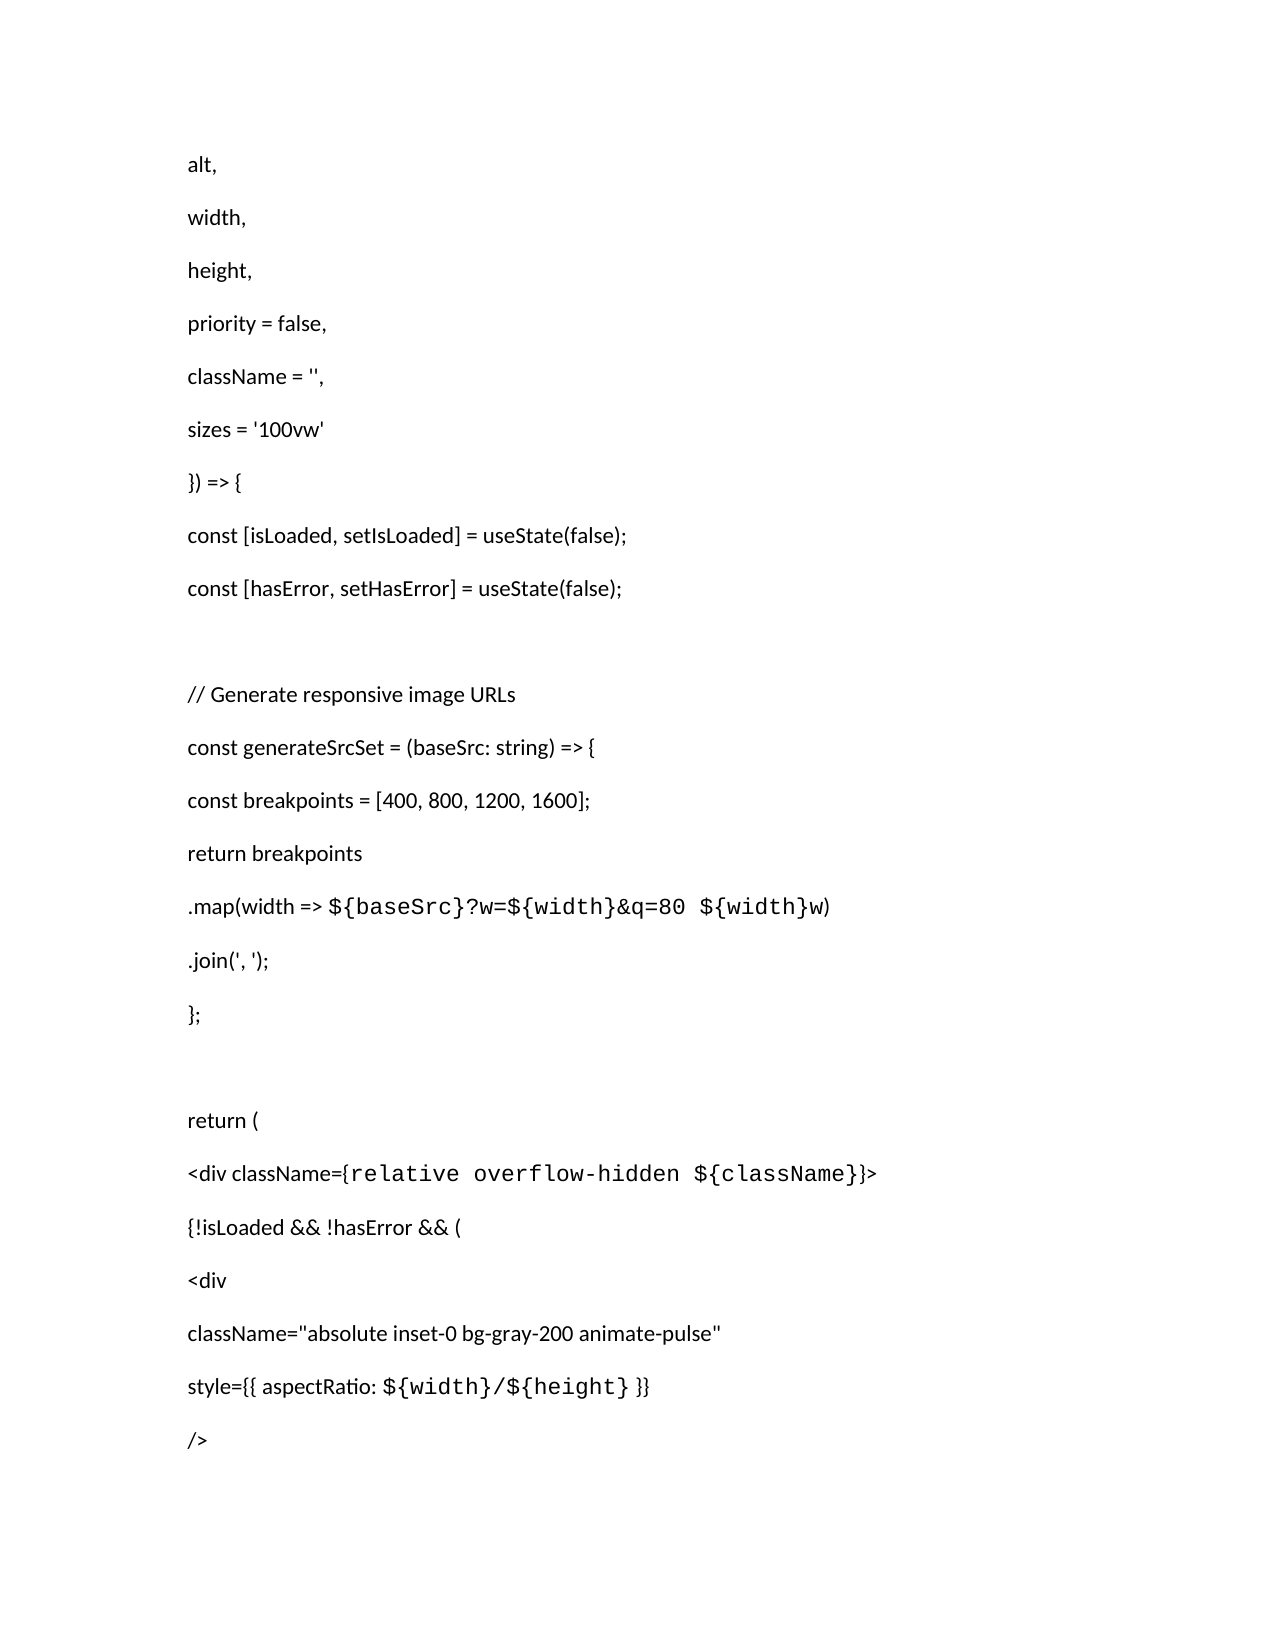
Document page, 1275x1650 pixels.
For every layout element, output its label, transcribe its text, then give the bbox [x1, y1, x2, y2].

text className="absolute inset-0 bg-gray-200 animate-pulse" [187, 1319, 1087, 1347]
text // Generate responsive image URLs [187, 680, 1087, 708]
text className = '', [187, 362, 1087, 390]
text return breakpoints [187, 839, 1087, 867]
text const breakpoints = [400, 800, 1200, 1600]; [187, 786, 1087, 814]
text height, [187, 256, 1087, 284]
text priority = false, [187, 309, 1087, 337]
text sizes = '100vw' [187, 415, 1087, 443]
text .join(', '); [187, 947, 1087, 975]
text }) => { [187, 468, 1087, 496]
text alt, [187, 150, 1087, 178]
text /> [187, 1427, 1087, 1454]
text const [isLoaded, setIsLoaded] = useState(false); [187, 521, 1087, 549]
text style={{ aspectRatio: ${width}/${height} }} [187, 1372, 1087, 1401]
text const generateSrcSet = (baseSrc: string) => { [187, 733, 1087, 761]
text const [hasError, setHasError] = useState(false); [187, 574, 1087, 602]
text }; [187, 1000, 1087, 1028]
text <div className={relative overflow-hidden ${className}}> [187, 1159, 1087, 1188]
text width, [187, 203, 1087, 231]
text return ( [187, 1106, 1087, 1134]
text .map(width => ${baseSrc}?w=${width}&q=80 ${width}w) [187, 892, 1087, 921]
text {!isLoaded && !hasError && ( [187, 1213, 1087, 1241]
text <div [187, 1266, 1087, 1294]
